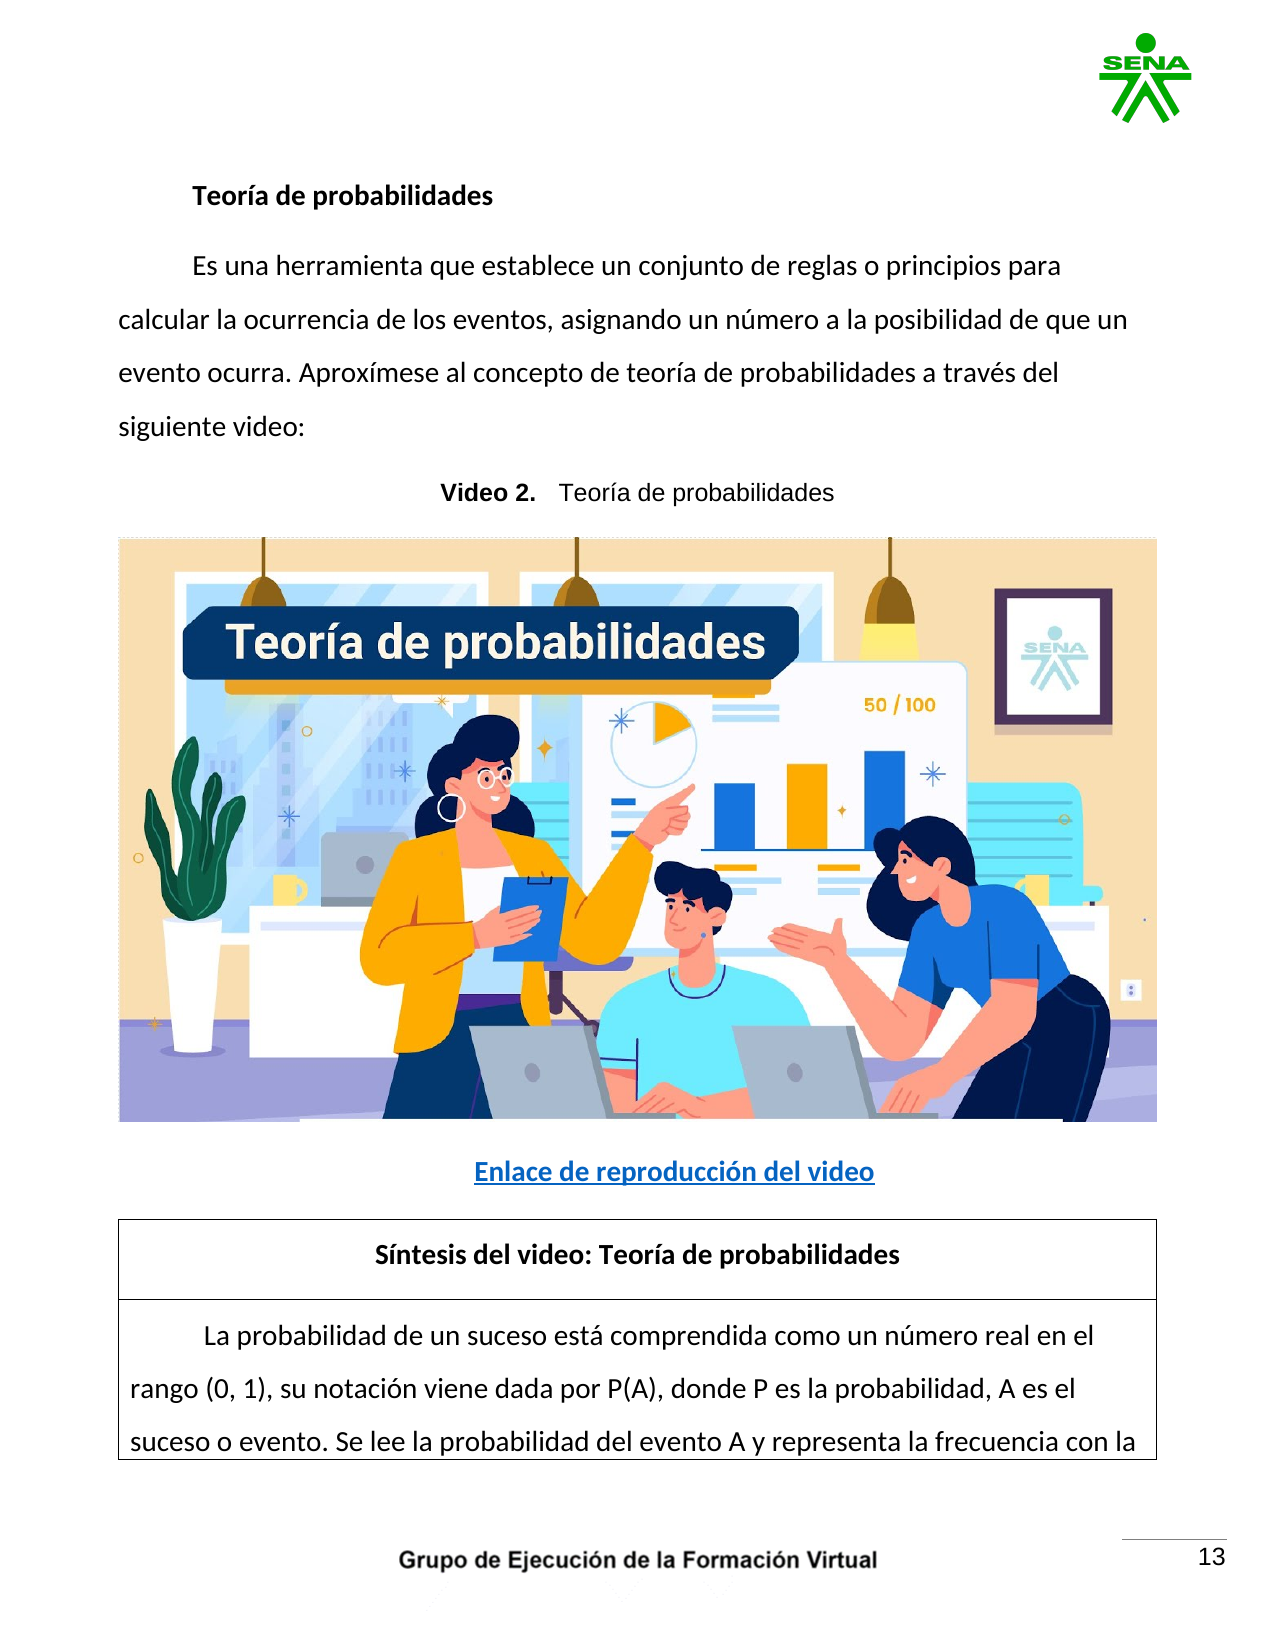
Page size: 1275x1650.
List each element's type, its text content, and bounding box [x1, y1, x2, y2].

table_header Síntesis del video: Teoría de probabilidades [119, 1220, 1156, 1299]
picture [0, 1500, 1275, 1611]
text Es una herramienta que establece un conjunto de reglas o principios para calcular la ocurrencia de los eventos, asignando un número a la posibilidad de que un evento ocurra. Aproxímese al concepto de teoría de probabilidades a través del siguiente video: [118, 247, 1157, 443]
picture [1099, 33, 1192, 123]
picture [118, 537, 1157, 1122]
text Teoría de probabilidades [118, 478, 1157, 506]
text Enlace de reproducción del video [118, 1153, 1157, 1188]
text Teoría de probabilidades [118, 177, 1157, 213]
